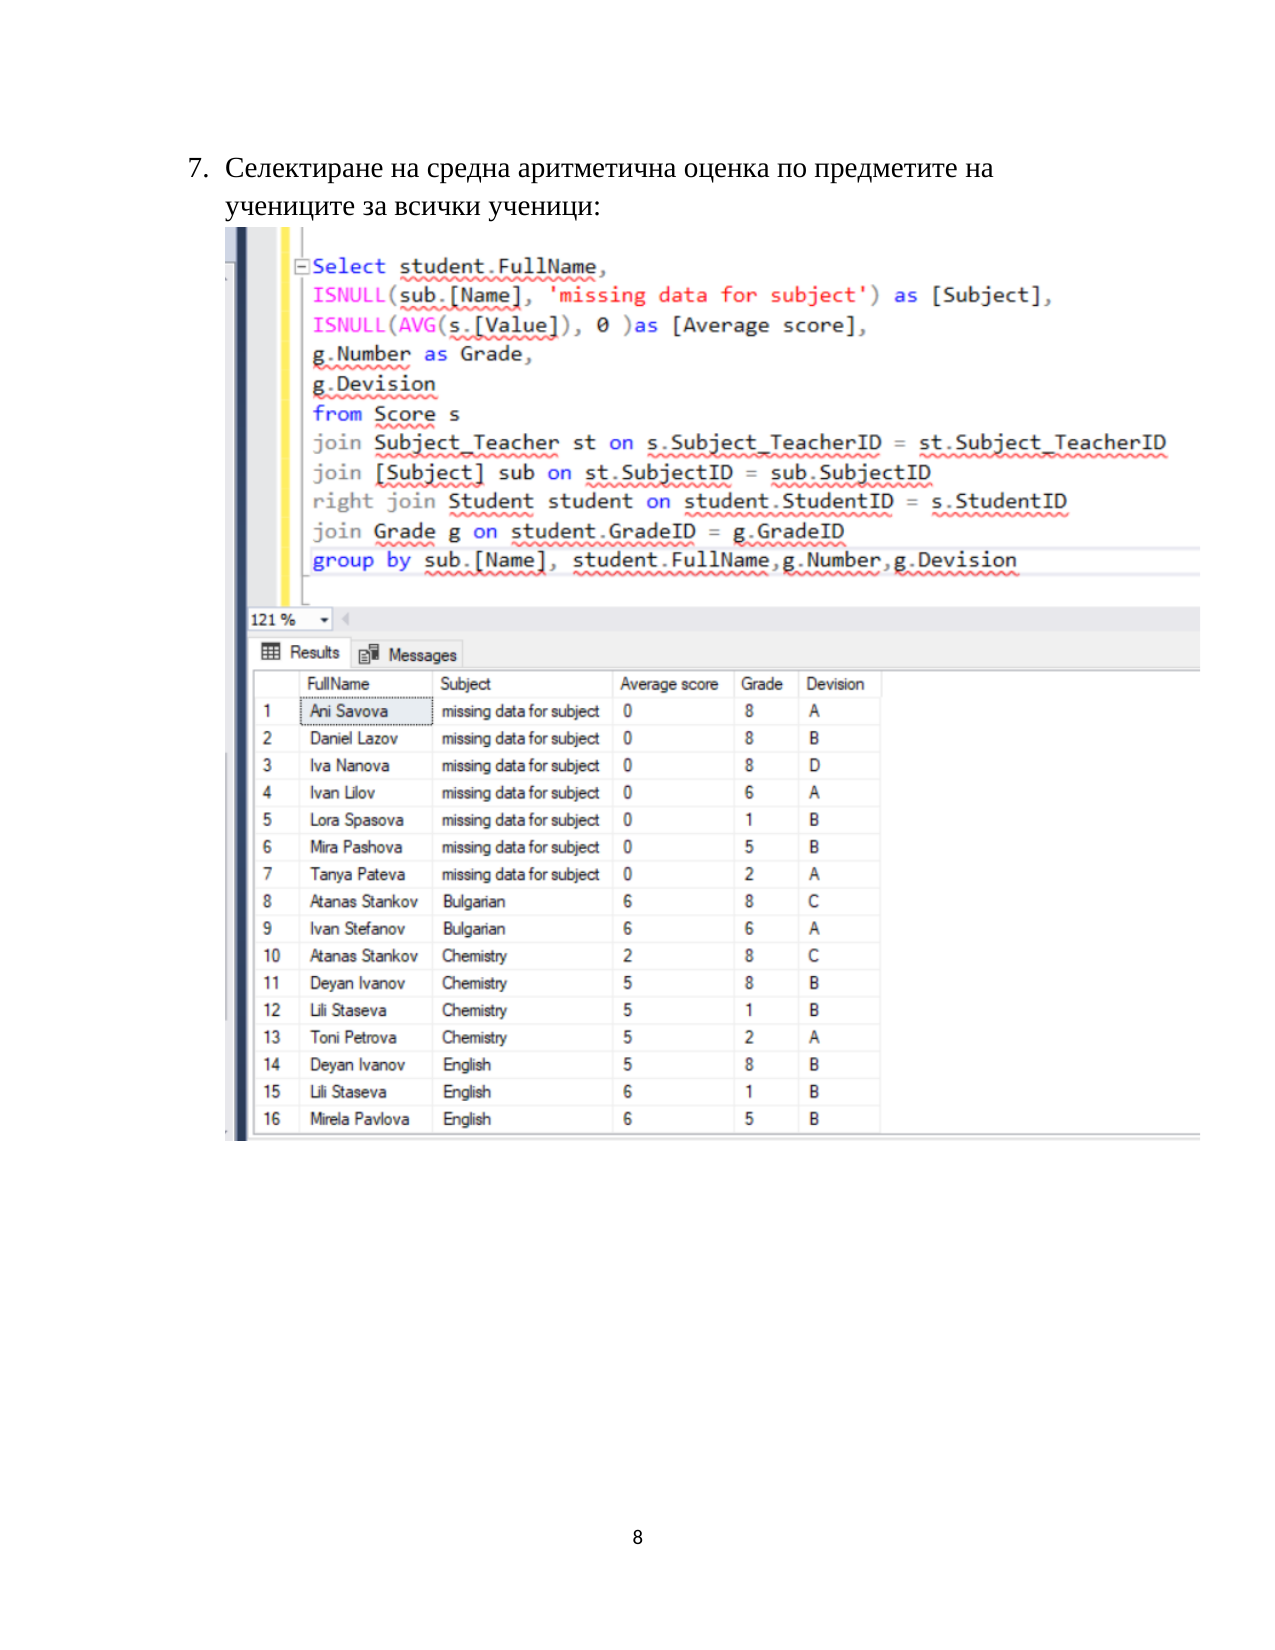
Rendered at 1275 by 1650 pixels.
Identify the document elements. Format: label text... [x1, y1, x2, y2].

picture [225, 227, 1200, 1141]
list Селектиране на средна аритметична оценка по предметите на учениците за всички ученици: [187, 150, 1125, 222]
